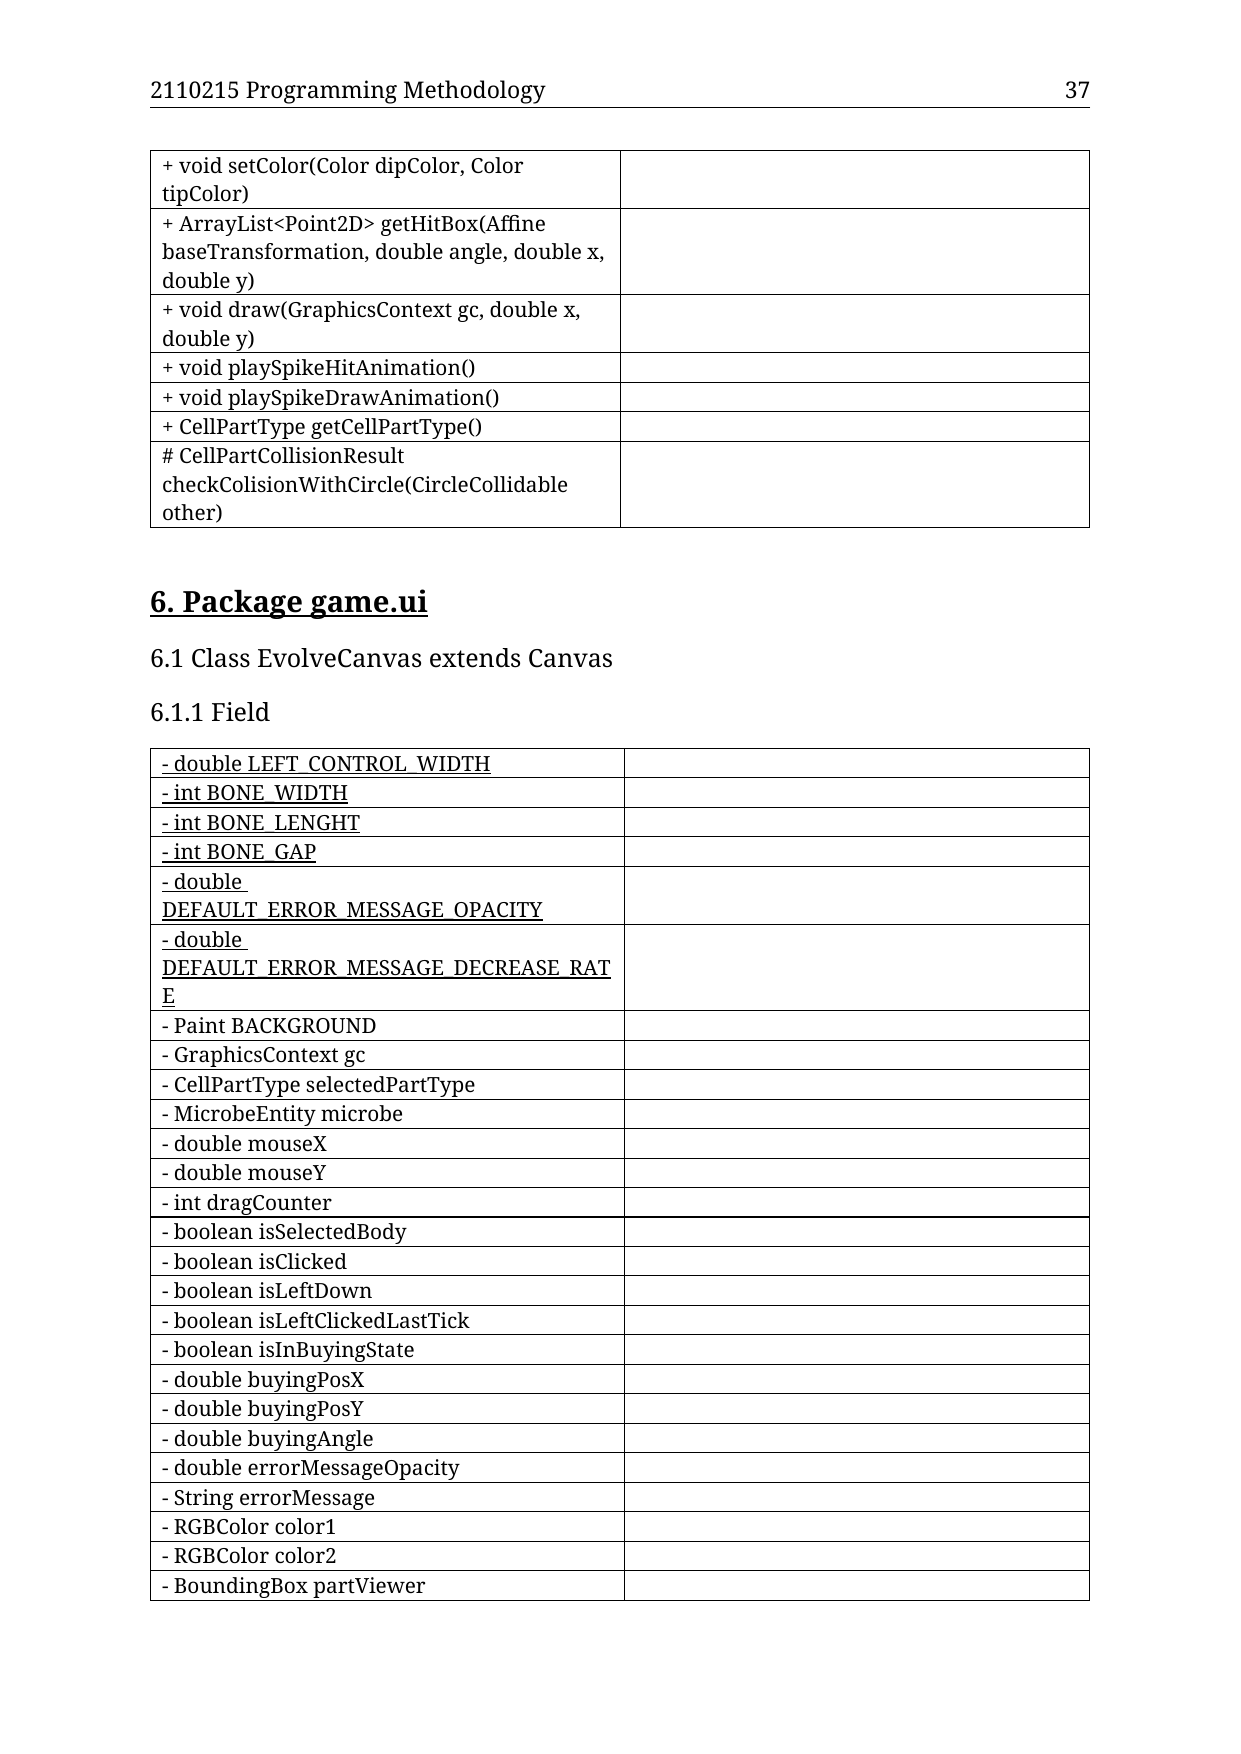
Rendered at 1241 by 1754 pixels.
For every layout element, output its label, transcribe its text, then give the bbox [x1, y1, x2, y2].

table_cell - boolean isLeftDown [151, 1276, 624, 1305]
table_cell + void playSpikeDrawAnimation() [151, 383, 620, 411]
table_cell + void draw(GraphicsContext gc, double x, double y) [151, 295, 620, 352]
table_cell - MicrobeEntity microbe [151, 1100, 624, 1128]
table_cell [625, 1512, 1089, 1541]
table_cell - BoundingBox partViewer [151, 1571, 624, 1599]
table_cell [621, 353, 1089, 382]
table_cell [625, 1011, 1089, 1039]
table_cell [625, 1188, 1089, 1216]
table_cell [621, 412, 1089, 441]
table_cell + ArrayList<Point2D> getHitBox(Affine baseTransformation, double angle, double x, double y) [151, 209, 620, 294]
table_cell [625, 1424, 1089, 1452]
table_cell + void playSpikeHitAnimation() [151, 353, 620, 382]
table_header + void setColor(Color dipColor, Color tipColor) [151, 151, 620, 208]
table_cell - int BONE_GAP [151, 837, 624, 866]
table_cell [625, 1129, 1089, 1157]
table_cell + CellPartType getCellPartType() [151, 412, 620, 441]
table_cell - RGBColor color2 [151, 1542, 624, 1570]
table_cell [625, 778, 1089, 807]
table_cell [625, 1335, 1089, 1364]
table_cell - double buyingPosY [151, 1394, 624, 1423]
table_cell - double buyingAngle [151, 1424, 624, 1452]
table_cell - RGBColor color1 [151, 1512, 624, 1541]
table_cell [625, 1306, 1089, 1334]
table_cell [625, 1218, 1089, 1246]
table_header [625, 749, 1089, 777]
table_cell - boolean isSelectedBody [151, 1218, 624, 1246]
table_cell - String errorMessage [151, 1483, 624, 1511]
table_cell - double buyingPosX [151, 1365, 624, 1393]
table_cell [625, 837, 1089, 866]
table_header [621, 151, 1089, 208]
table_cell [625, 1276, 1089, 1305]
table_cell [625, 1542, 1089, 1570]
table_cell - double mouseX [151, 1129, 624, 1157]
text 6.1 Class EvolveCanvas extends Canvas [150, 641, 1090, 675]
text 6.1.1 Field [150, 694, 1090, 728]
text 6. Package game.ui [150, 581, 1090, 621]
table_cell [625, 867, 1089, 924]
table_cell [625, 808, 1089, 836]
table_cell - Paint BACKGROUND [151, 1011, 624, 1039]
table_header - double LEFT_CONTROL_WIDTH [151, 749, 624, 777]
table_cell - int dragCounter [151, 1188, 624, 1216]
table_cell - CellPartType selectedPartType [151, 1070, 624, 1098]
table_cell [625, 1247, 1089, 1275]
table_cell - int BONE_WIDTH [151, 778, 624, 807]
table_cell - double errorMessageOpacity [151, 1453, 624, 1482]
table_cell [625, 1394, 1089, 1423]
table_cell [625, 1365, 1089, 1393]
table_cell [621, 295, 1089, 352]
table_cell - boolean isLeftClickedLastTick [151, 1306, 624, 1334]
table_cell [625, 1159, 1089, 1187]
table_cell [625, 1070, 1089, 1098]
table_cell [621, 383, 1089, 411]
table_cell [625, 1571, 1089, 1599]
table_cell - double DEFAULT_ERROR_MESSAGE_DECREASE_RATE [151, 925, 624, 1010]
table_cell [625, 1483, 1089, 1511]
table_cell - double DEFAULT_ERROR_MESSAGE_OPACITY [151, 867, 624, 924]
table_cell # CellPartCollisionResult checkColisionWithCircle(CircleCollidable other) [151, 442, 620, 527]
table_cell - boolean isClicked [151, 1247, 624, 1275]
table_cell [625, 1100, 1089, 1128]
table_cell [625, 925, 1089, 1010]
table_cell [625, 1041, 1089, 1069]
table_cell - int BONE_LENGHT [151, 808, 624, 836]
table_cell - double mouseY [151, 1159, 624, 1187]
table_cell [621, 442, 1089, 527]
table_cell [625, 1453, 1089, 1482]
table_cell [621, 209, 1089, 294]
table_cell - boolean isInBuyingState [151, 1335, 624, 1364]
table_cell - GraphicsContext gc [151, 1041, 624, 1069]
